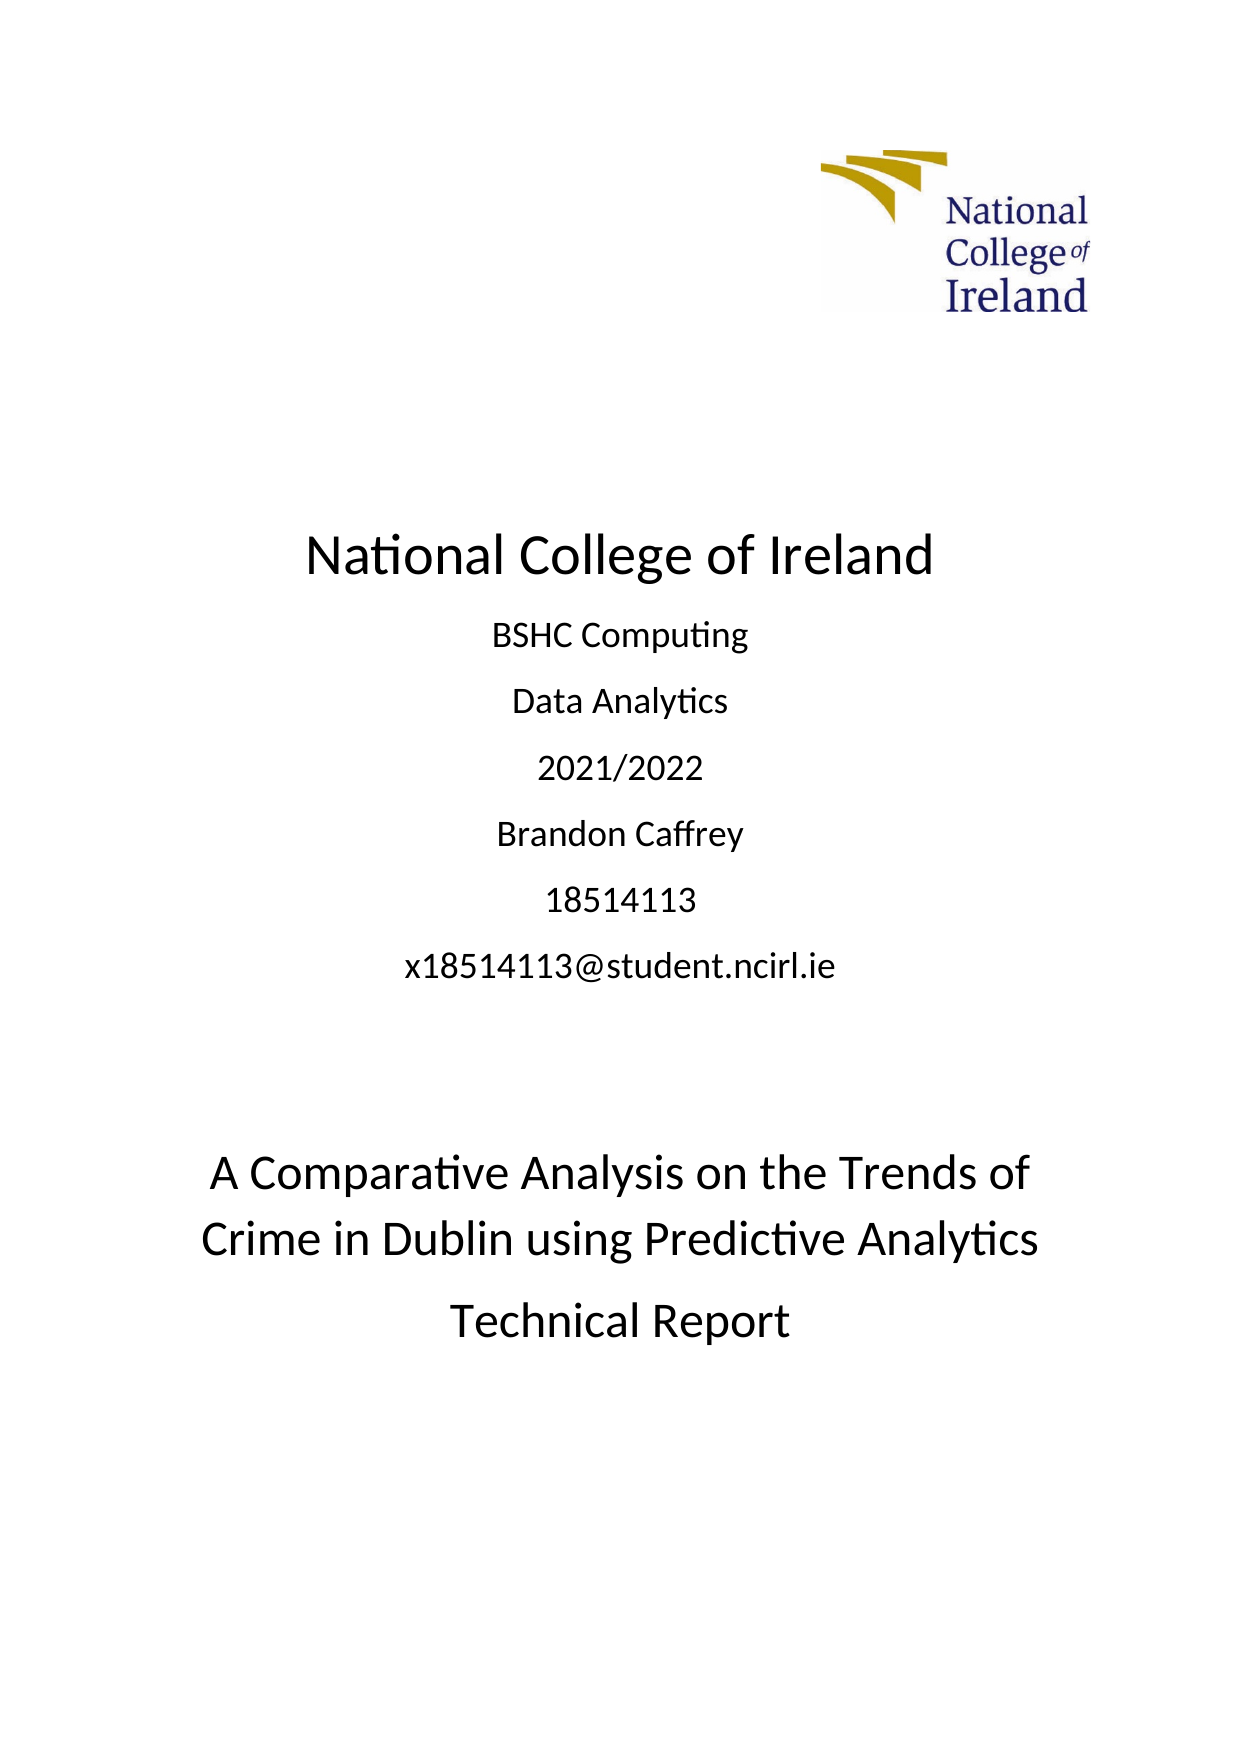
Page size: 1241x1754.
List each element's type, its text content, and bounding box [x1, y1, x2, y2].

text Technical Report [150, 1289, 1090, 1350]
text A Comparative Analysis on the Trends of Crime in Dublin using Predictive Analytics [150, 1141, 1090, 1267]
text 18514113 [150, 876, 1090, 922]
text x18514113@student.ncirl.ie [150, 942, 1090, 988]
text Data Analytics [150, 677, 1090, 723]
text BSHC Computing [150, 611, 1090, 657]
text National College of Ireland [150, 518, 1090, 589]
text 2021/2022 [150, 744, 1090, 789]
picture [820, 150, 1091, 312]
text Brandon Caffrey [150, 810, 1090, 856]
